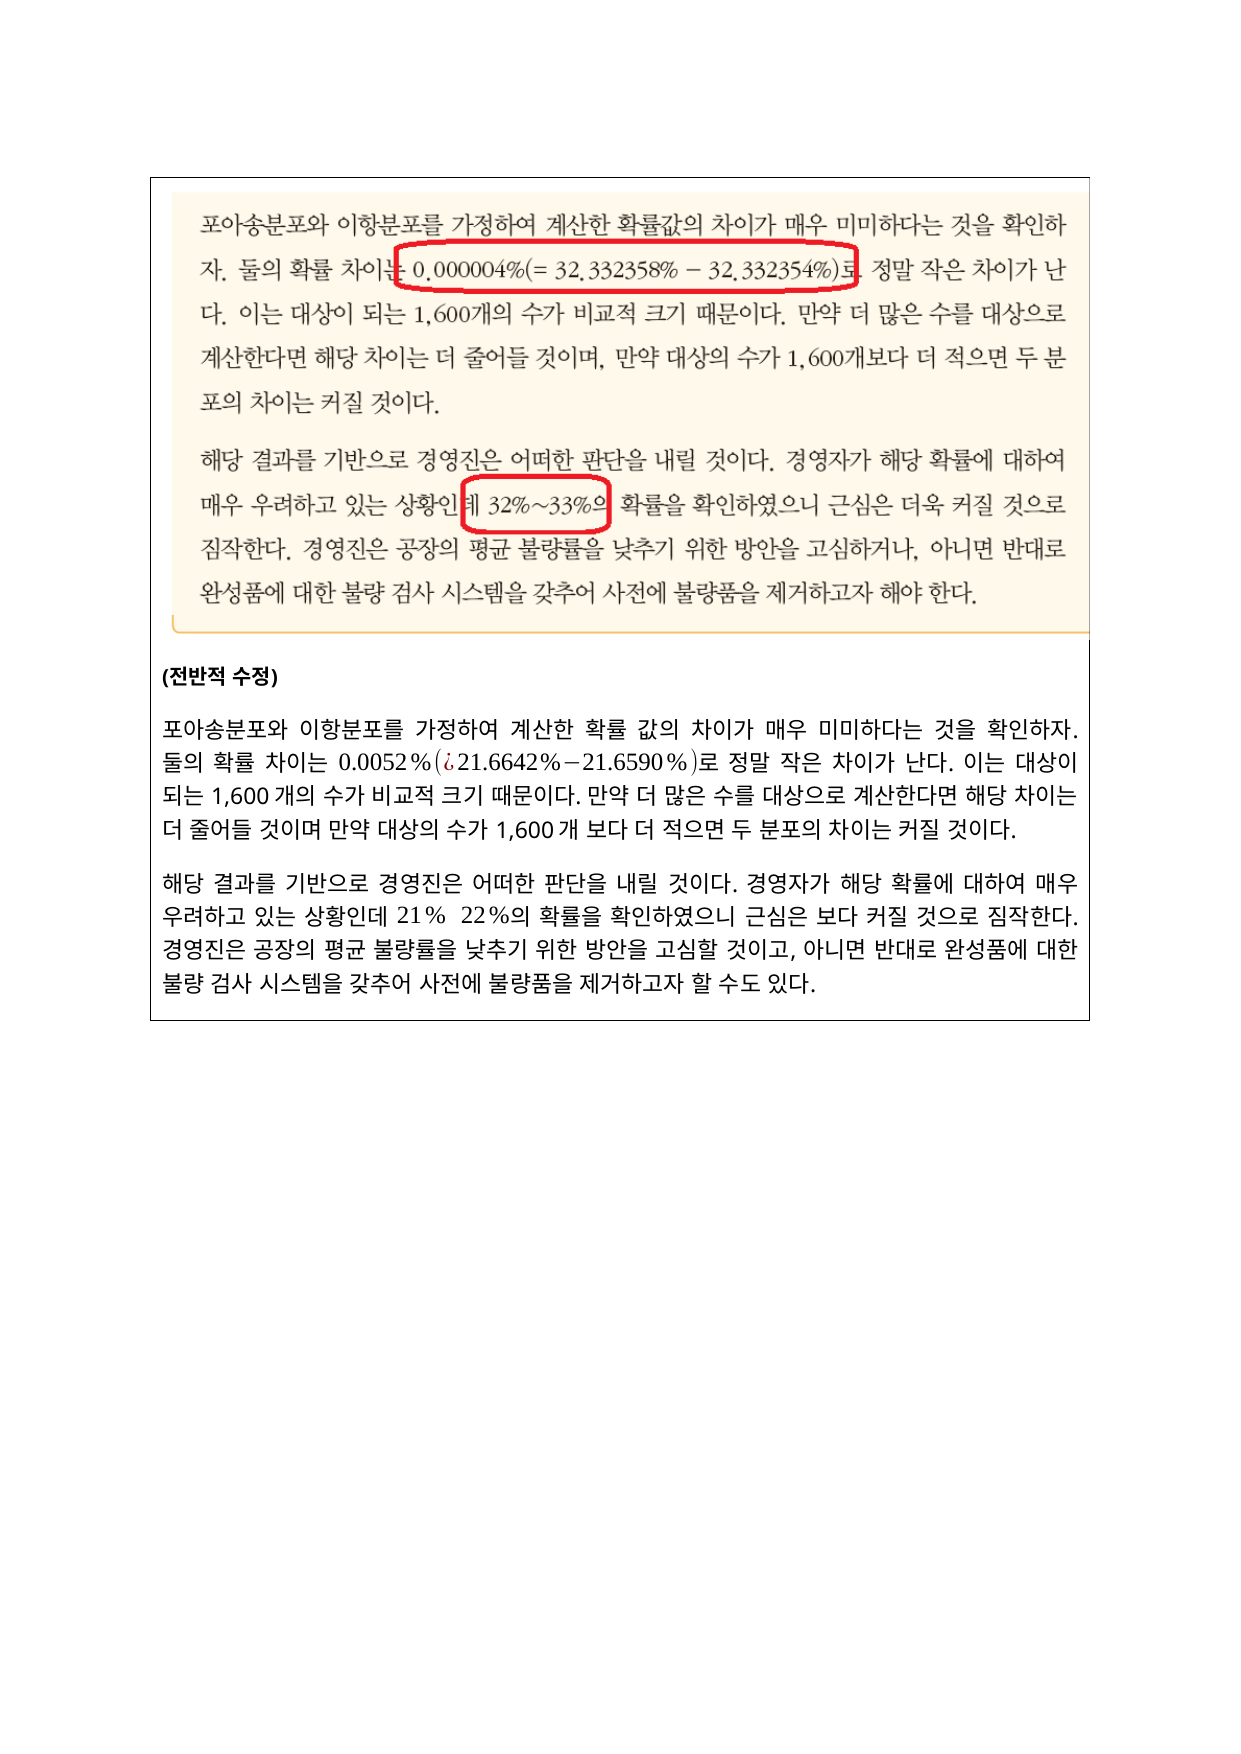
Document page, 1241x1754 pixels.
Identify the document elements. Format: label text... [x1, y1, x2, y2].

picture [161, 178, 1090, 640]
table_header (전반적 수정) 포아송분포와 이항분포를 가정하여 계산한 확률 값의 차이가 매우 미미하다는 것을 확인하자. 둘의 확률 차이는 로 정말 작은 차이가 난다. 이는 대상이 되는 1,600개의 수가 비교적 크기 때문이다. 만약 더 많은 수를 대상으로 계산한다면 해당 차이는 더 줄어들 것이며 만약 대상의 수가 1,600개 보다 더 적으면 두 분포의 차이는 커질 것이다. 해당 결과를 기반으로 경영진은 어떠한 판단을 내릴 것이다. 경영자가 해당 확률에 대하여 매우 우려하고 있는 상황인데 의 확률을 확인하였으니 근심은 보다 커질 것으로 짐작한다. 경영진은 공장의 평균 불량률을 낮추기 위한 방안을 고심할 것이고, 아니면 반대로 완성품에 대한 불량 검사 시스템을 갖추어 사전에 불량품을 제거하고자 할 수도 있다. [151, 178, 1089, 1020]
